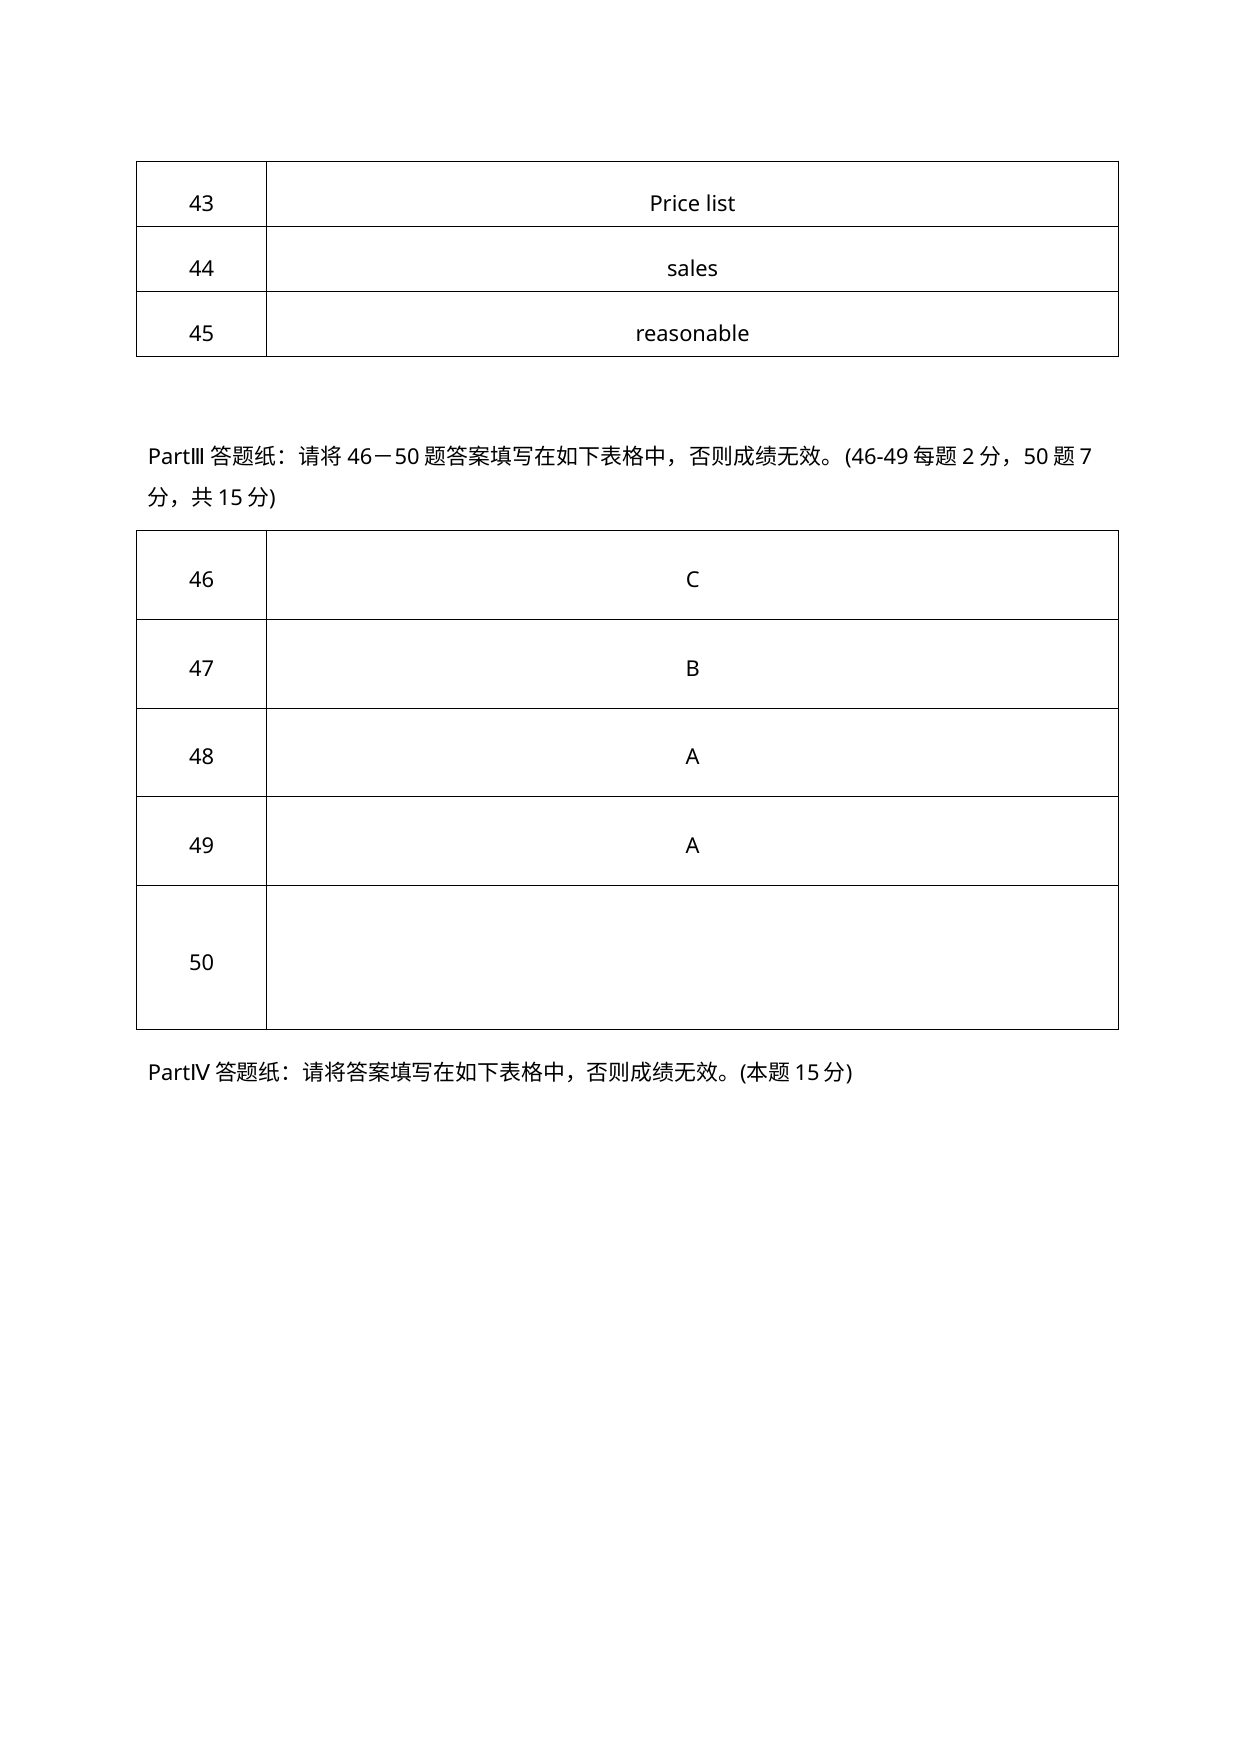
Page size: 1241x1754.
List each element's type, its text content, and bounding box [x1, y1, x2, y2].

table_cell 47 [137, 620, 266, 707]
text PartⅣ答题纸：请将答案填写在如下表格中，否则成绩无效。(本题15分) [148, 1047, 1092, 1088]
table_cell 43 [137, 162, 266, 226]
table_cell 44 [137, 227, 266, 291]
table_cell sales [267, 227, 1118, 291]
table_cell Price list [267, 162, 1118, 226]
table_header C [267, 531, 1118, 619]
table_cell [267, 886, 1118, 1029]
table_cell 50 [137, 886, 266, 1029]
table_header 46 [137, 531, 266, 619]
table_cell A [267, 709, 1118, 796]
table_cell 48 [137, 709, 266, 796]
table_cell reasonable [267, 292, 1118, 356]
table_cell 49 [137, 797, 266, 884]
text PartⅢ答题纸：请将46－50题答案填写在如下表格中，否则成绩无效。(46-49每题2分，50题7分，共15分) [148, 431, 1092, 514]
table_cell 45 [137, 292, 266, 356]
table_cell A [267, 797, 1118, 884]
table_cell B [267, 620, 1118, 707]
